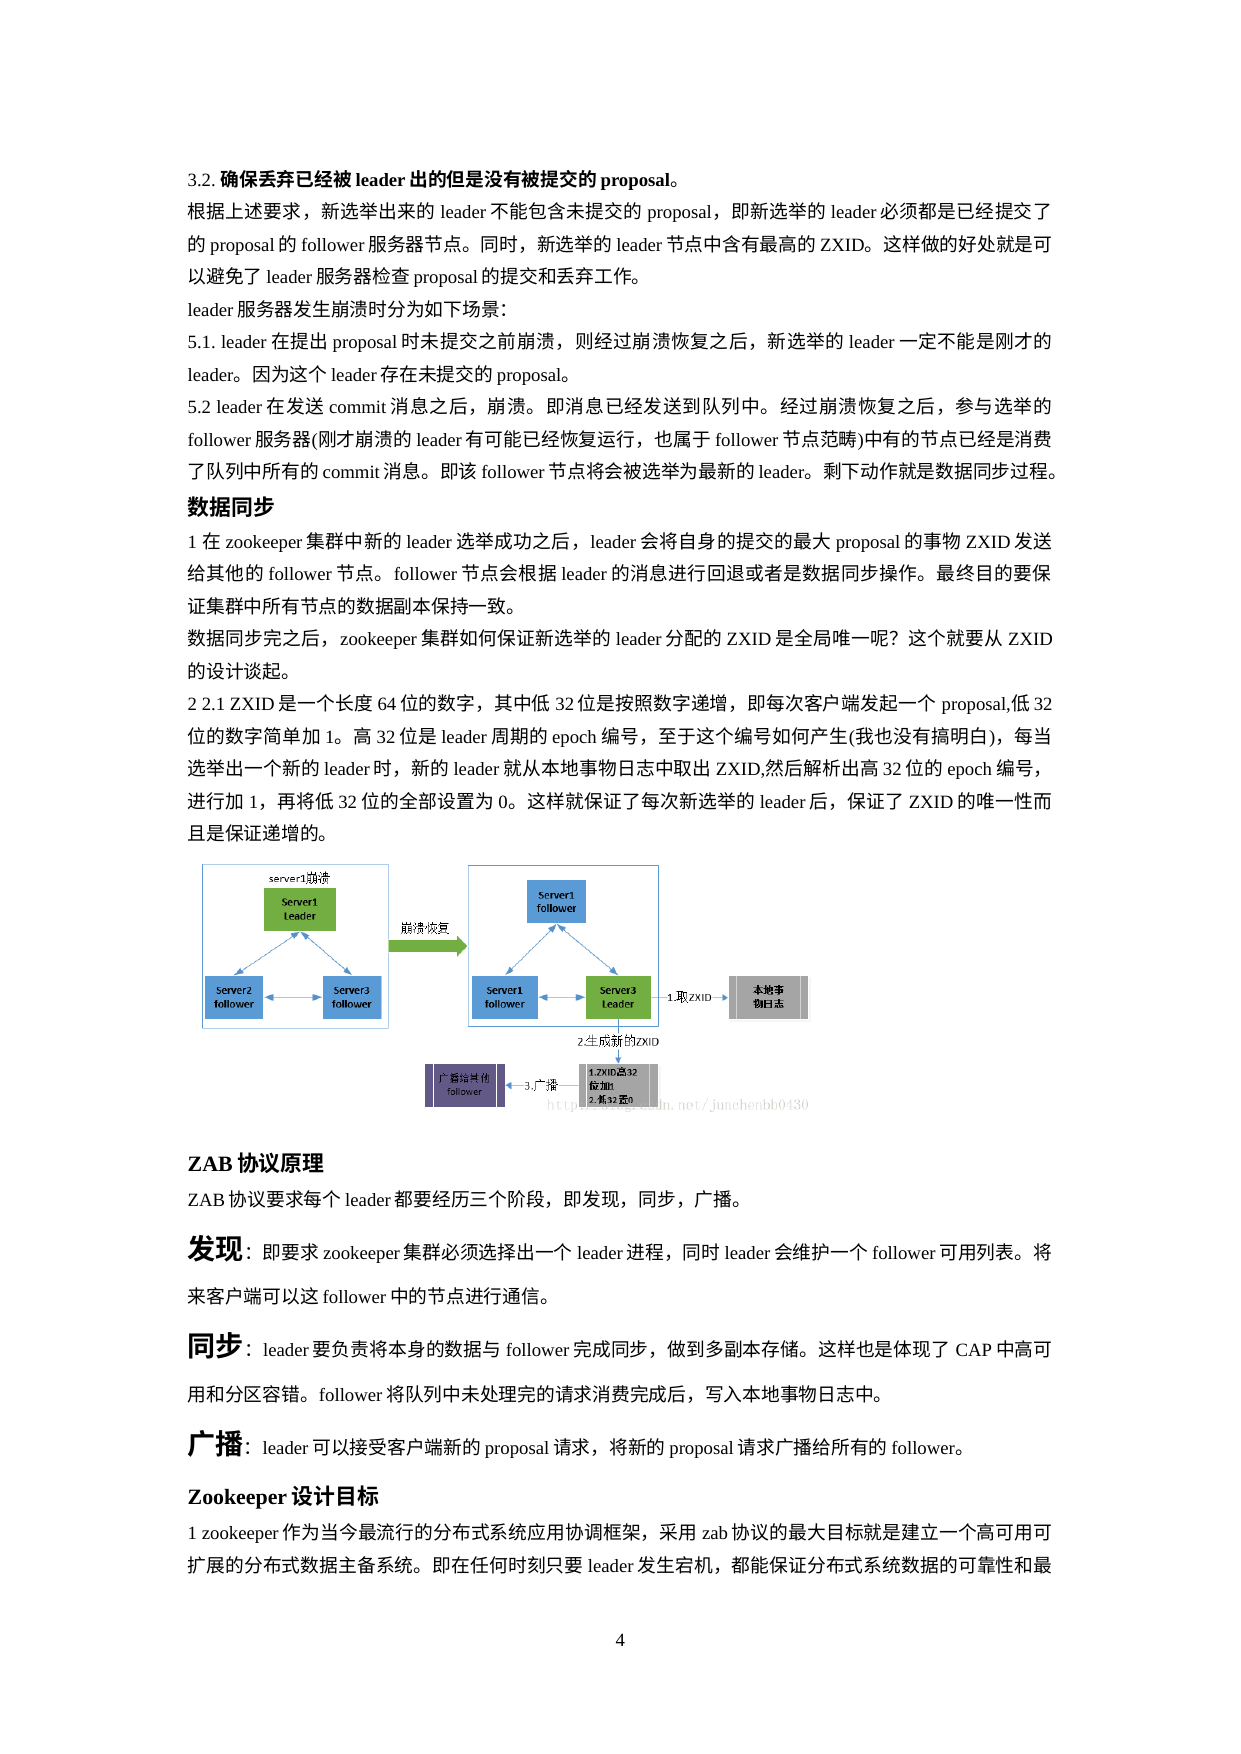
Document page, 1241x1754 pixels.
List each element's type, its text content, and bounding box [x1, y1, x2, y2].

text 1 在zookeeper集群中新的leader选举成功之后，leader会将自身的提交的最大proposal的事物ZXID发送给其他的follower节点。follower节点会根据leader的消息进行回退或者是数据同步操作。最终目的要保证集群中所有节点的数据副本保持一致。 [187, 524, 1053, 621]
text 5.1. leader在提出proposal时未提交之前崩溃，则经过崩溃恢复之后，新选举的leader一定不能是刚才的leader。因为这个leader存在未提交的proposal。 [187, 324, 1053, 389]
subtitle 数据同步 [187, 489, 1053, 522]
subtitle ZAB协议原理 [187, 1145, 1053, 1178]
text 同步：leader要负责将本身的数据与follower完成同步，做到多副本存储。这样也是体现了CAP中高可用和分区容错。follower将队列中未处理完的请求消费完成后，写入本地事物日志中。 [187, 1312, 1053, 1409]
text 广播：leader可以接受客户端新的proposal请求，将新的proposal请求广播给所有的follower。 [187, 1409, 1053, 1474]
text 5.2 leader在发送commit消息之后，崩溃。即消息已经发送到队列中。经过崩溃恢复之后，参与选举的follower服务器(刚才崩溃的leader有可能已经恢复运行，也属于follower节点范畴)中有的节点已经是消费了队列中所有的commit消息。即该follower节点将会被选举为最新的leader。剩下动作就是数据同步过程。 [187, 389, 1053, 487]
text 发现：即要求zookeeper集群必须选择出一个leader进程，同时leader会维护一个follower可用列表。将来客户端可以这follower中的节点进行通信。 [187, 1214, 1053, 1312]
picture [187, 848, 817, 1120]
text 数据同步完之后，zookeeper集群如何保证新选举的leader分配的ZXID是全局唯一呢？这个就要从ZXID的设计谈起。 [187, 621, 1053, 686]
text 根据上述要求，新选举出来的leader不能包含未提交的proposal，即新选举的leader必须都是已经提交了的proposal的follower服务器节点。同时，新选举的leader节点中含有最高的ZXID。这样做的好处就是可以避免了leader服务器检查proposal的提交和丢弃工作。 [187, 194, 1053, 292]
text ZAB协议要求每个leader都要经历三个阶段，即发现，同步，广播。 [187, 1182, 1053, 1214]
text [187, 1515, 1053, 1580]
subtitle Zookeeper设计目标 [187, 1479, 1053, 1511]
text 3.2. 确保丢弃已经被leader出的但是没有被提交的proposal。 [187, 162, 1053, 194]
text leader服务器发生崩溃时分为如下场景： [187, 292, 1053, 324]
text 2 2.1 ZXID是一个长度64位的数字，其中低32位是按照数字递增，即每次客户端发起一个proposal,低32位的数字简单加1。高32位是leader周期的epoch编号，至于这个编号如何产生(我也没有搞明白)，每当选举出一个新的leader时，新的leader就从本地事物日志中取出ZXID,然后解析出高32位的epoch编号，进行加1，再将低32位的全部设置为0。这样就保证了每次新选举的leader后，保证了ZXID的唯一性而且是保证递增的。 [187, 686, 1053, 849]
